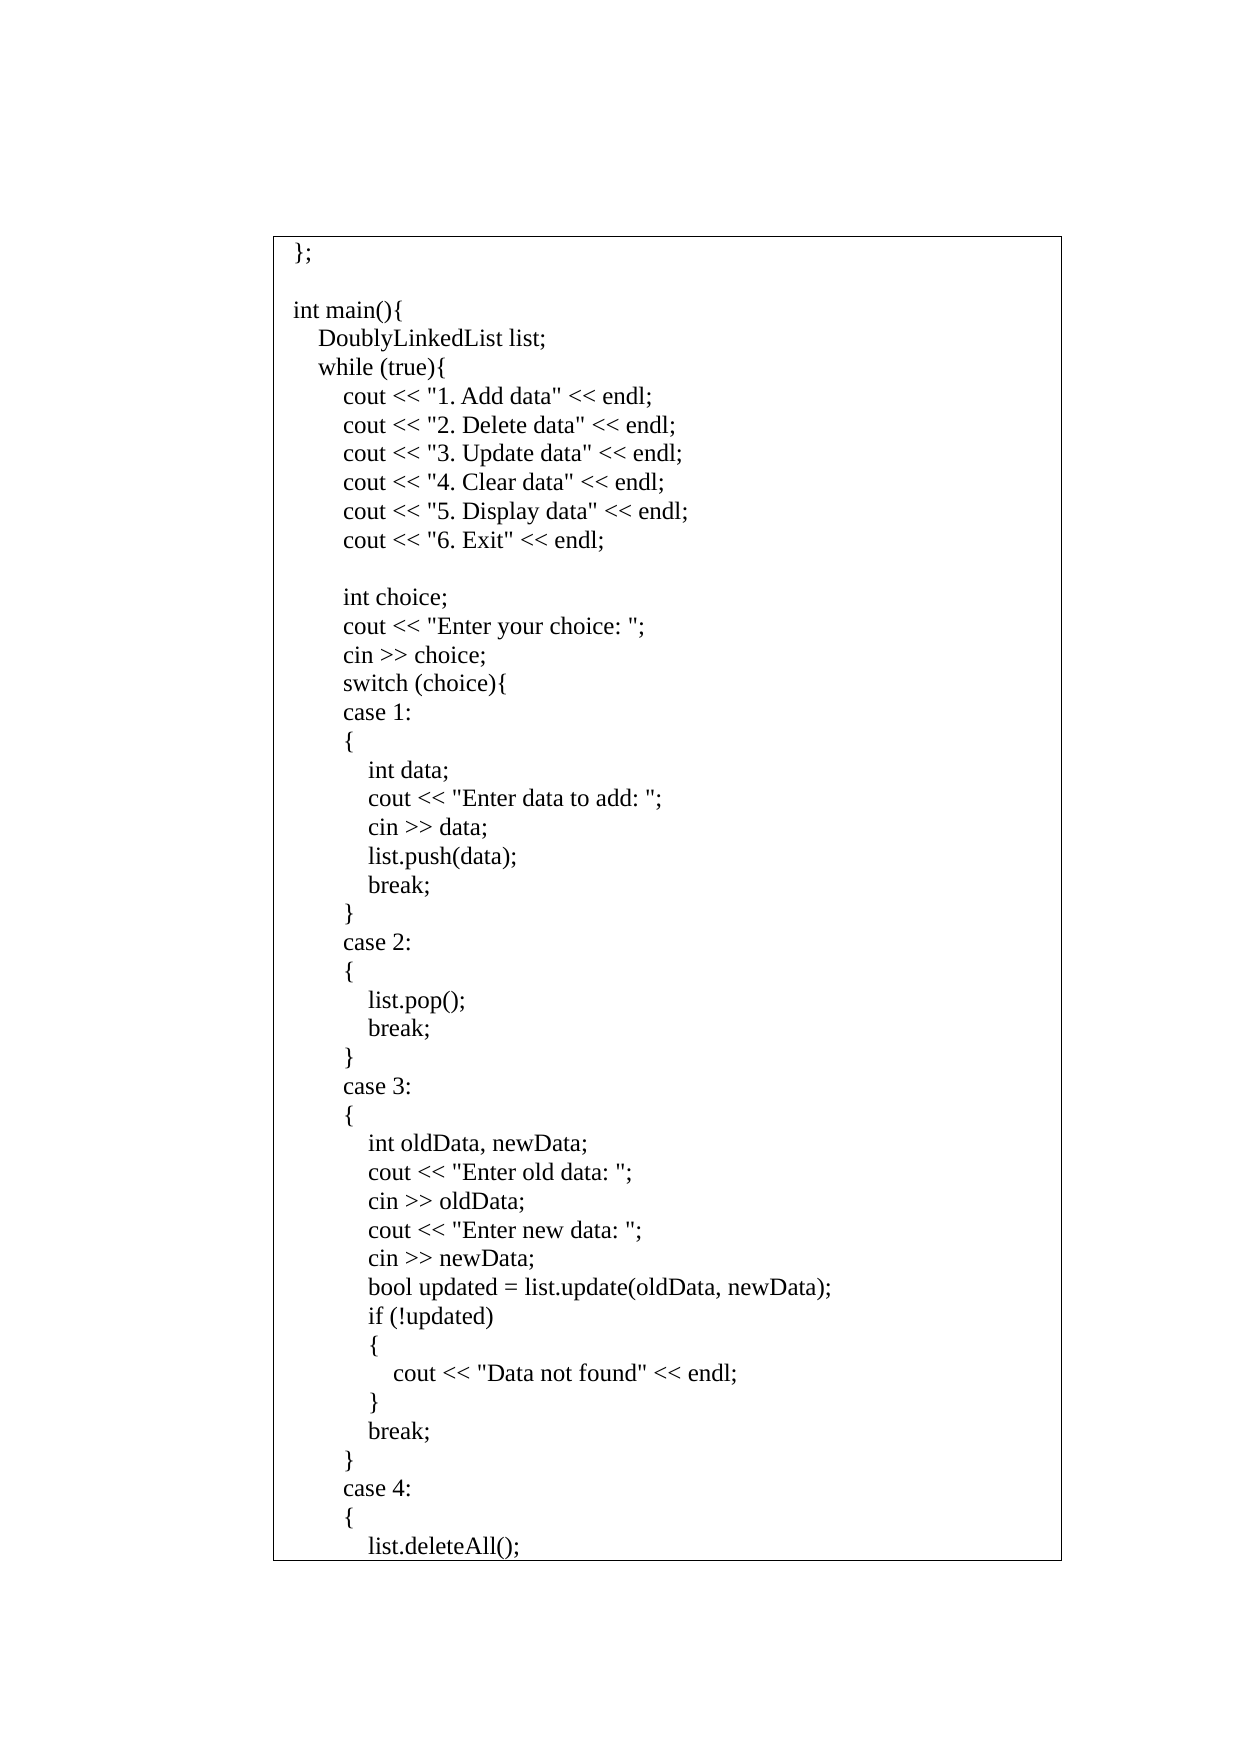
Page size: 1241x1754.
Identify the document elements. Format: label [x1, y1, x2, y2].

table_header [274, 237, 1061, 1560]
